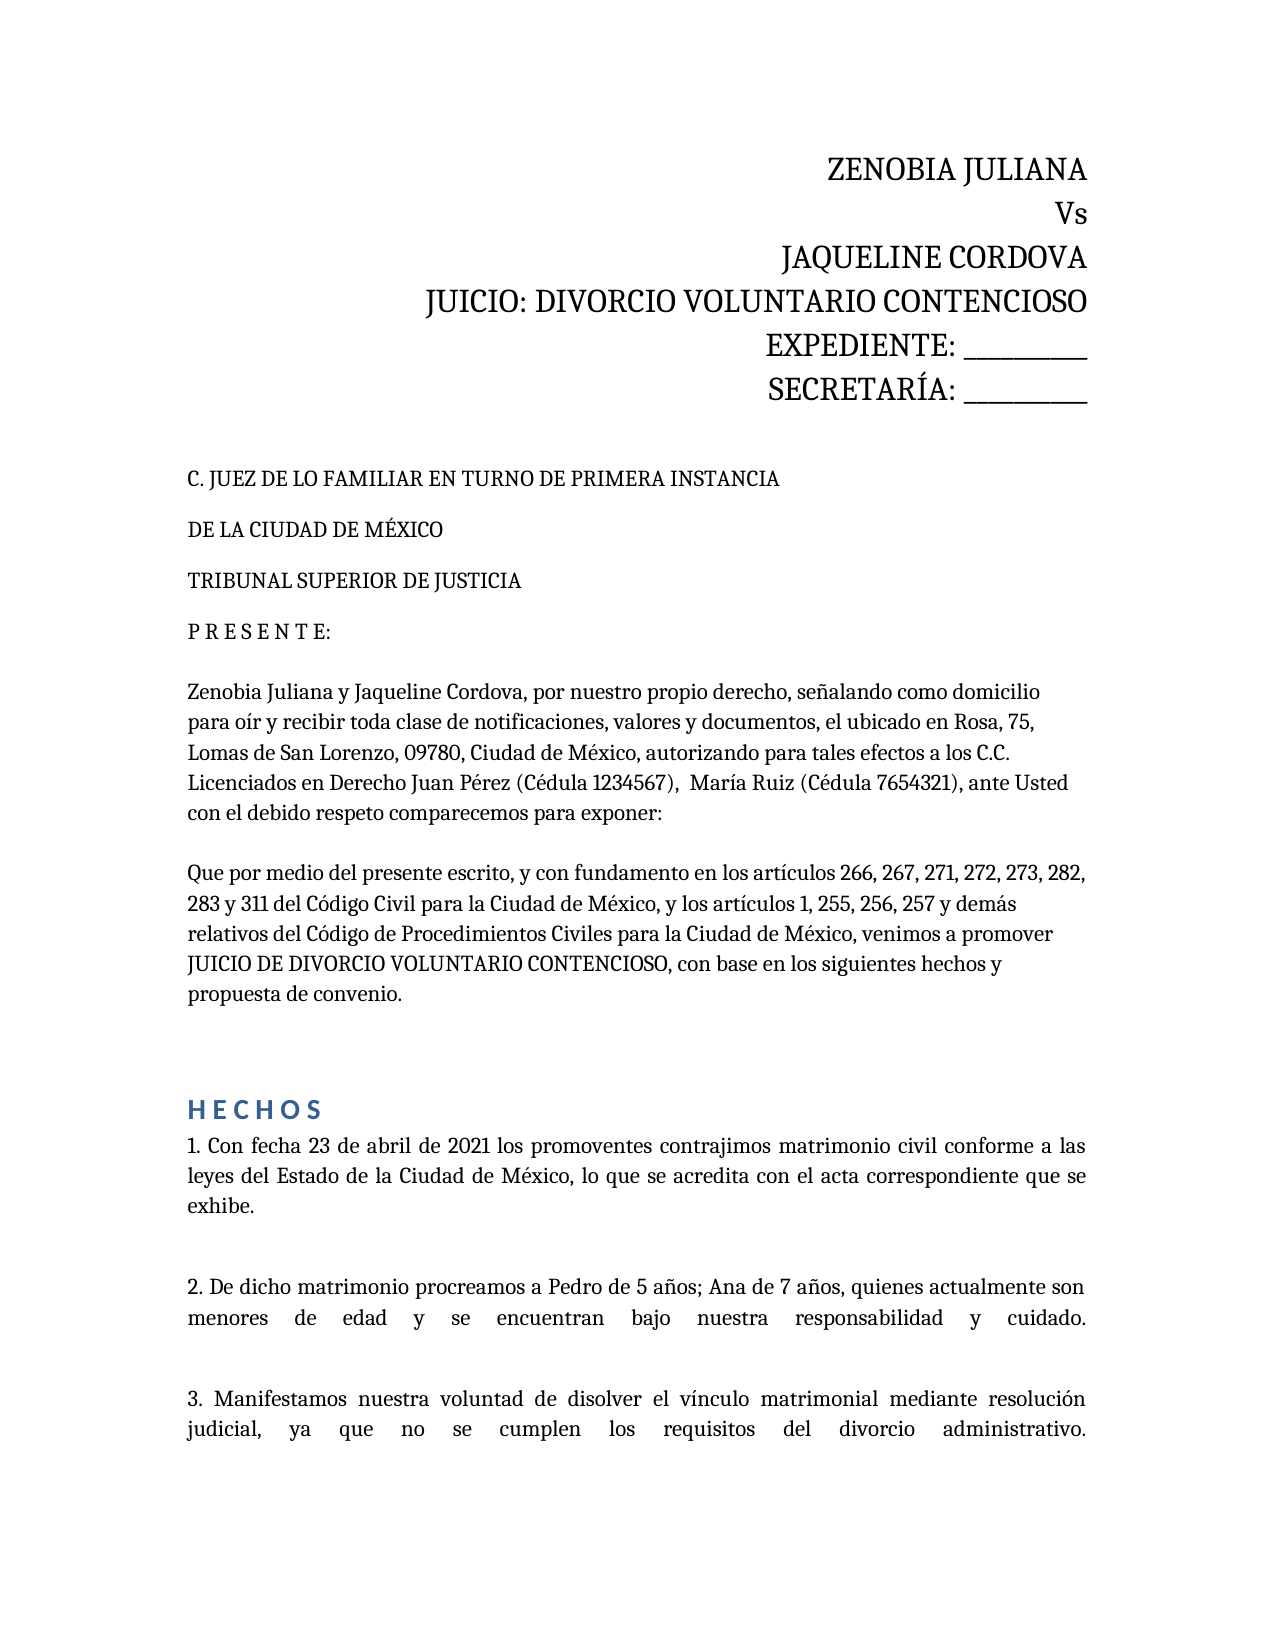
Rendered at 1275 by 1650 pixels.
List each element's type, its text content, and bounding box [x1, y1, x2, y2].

text 3. Manifestamos nuestra voluntad de disolver el vínculo matrimonial mediante resolución judicial, ya que no se cumplen los requisitos del divorcio administrativo. [187, 1386, 1087, 1472]
text C. JUEZ DE LO FAMILIAR EN TURNO DE PRIMERA INSTANCIA [187, 435, 1087, 492]
text TRIBUNAL SUPERIOR DE JUSTICIA [187, 567, 1087, 594]
text DE LA CIUDAD DE MÉXICO [187, 516, 1087, 543]
subtitle H E C H O S [187, 1091, 1087, 1127]
text 2. De dicho matrimonio procreamos a Pedro de 5 años; Ana de 7 años, quienes actualmente son menores de edad y se encuentran bajo nuestra responsabilidad y cuidado. [187, 1274, 1087, 1361]
text P R E S E N T E: Zenobia Juliana y Jaqueline Cordova, por nuestro propio derecho, señalando como domicilio para oír y recibir toda clase de notificaciones, valores y documentos, el ubicado en Rosa, 75, Lomas de San Lorenzo, 09780, Ciudad de México, autorizando para tales efectos a los C.C. Licenciados en Derecho Juan Pérez (Cédula 1234567), María Ruiz (Cédula 7654321), ante Usted con el debido respeto comparecemos para exponer: Que por medio del presente escrito, y con fundamento en los artículos 266, 267, 271, 272, 273, 282, 283 y 311 del Código Civil para la Ciudad de México, y los artículos 1, 255, 256, 257 y demás relativos del Código de Procedimientos Civiles para la Ciudad de México, venimos a promover JUICIO DE DIVORCIO VOLUNTARIO CONTENCIOSO, con base en los siguientes hechos y propuesta de convenio. [187, 618, 1087, 1038]
text ZENOBIA JULIANA Vs JAQUELINE CORDOVA JUICIO: DIVORCIO VOLUNTARIO CONTENCIOSO EXPEDIENTE: __________ SECRETARÍA: __________ [187, 150, 1087, 409]
text 1. Con fecha 23 de abril de 2021 los promoventes contrajimos matrimonio civil conforme a las leyes del Estado de la Ciudad de México, lo que se acredita con el acta correspondiente que se exhibe. [187, 1132, 1087, 1249]
